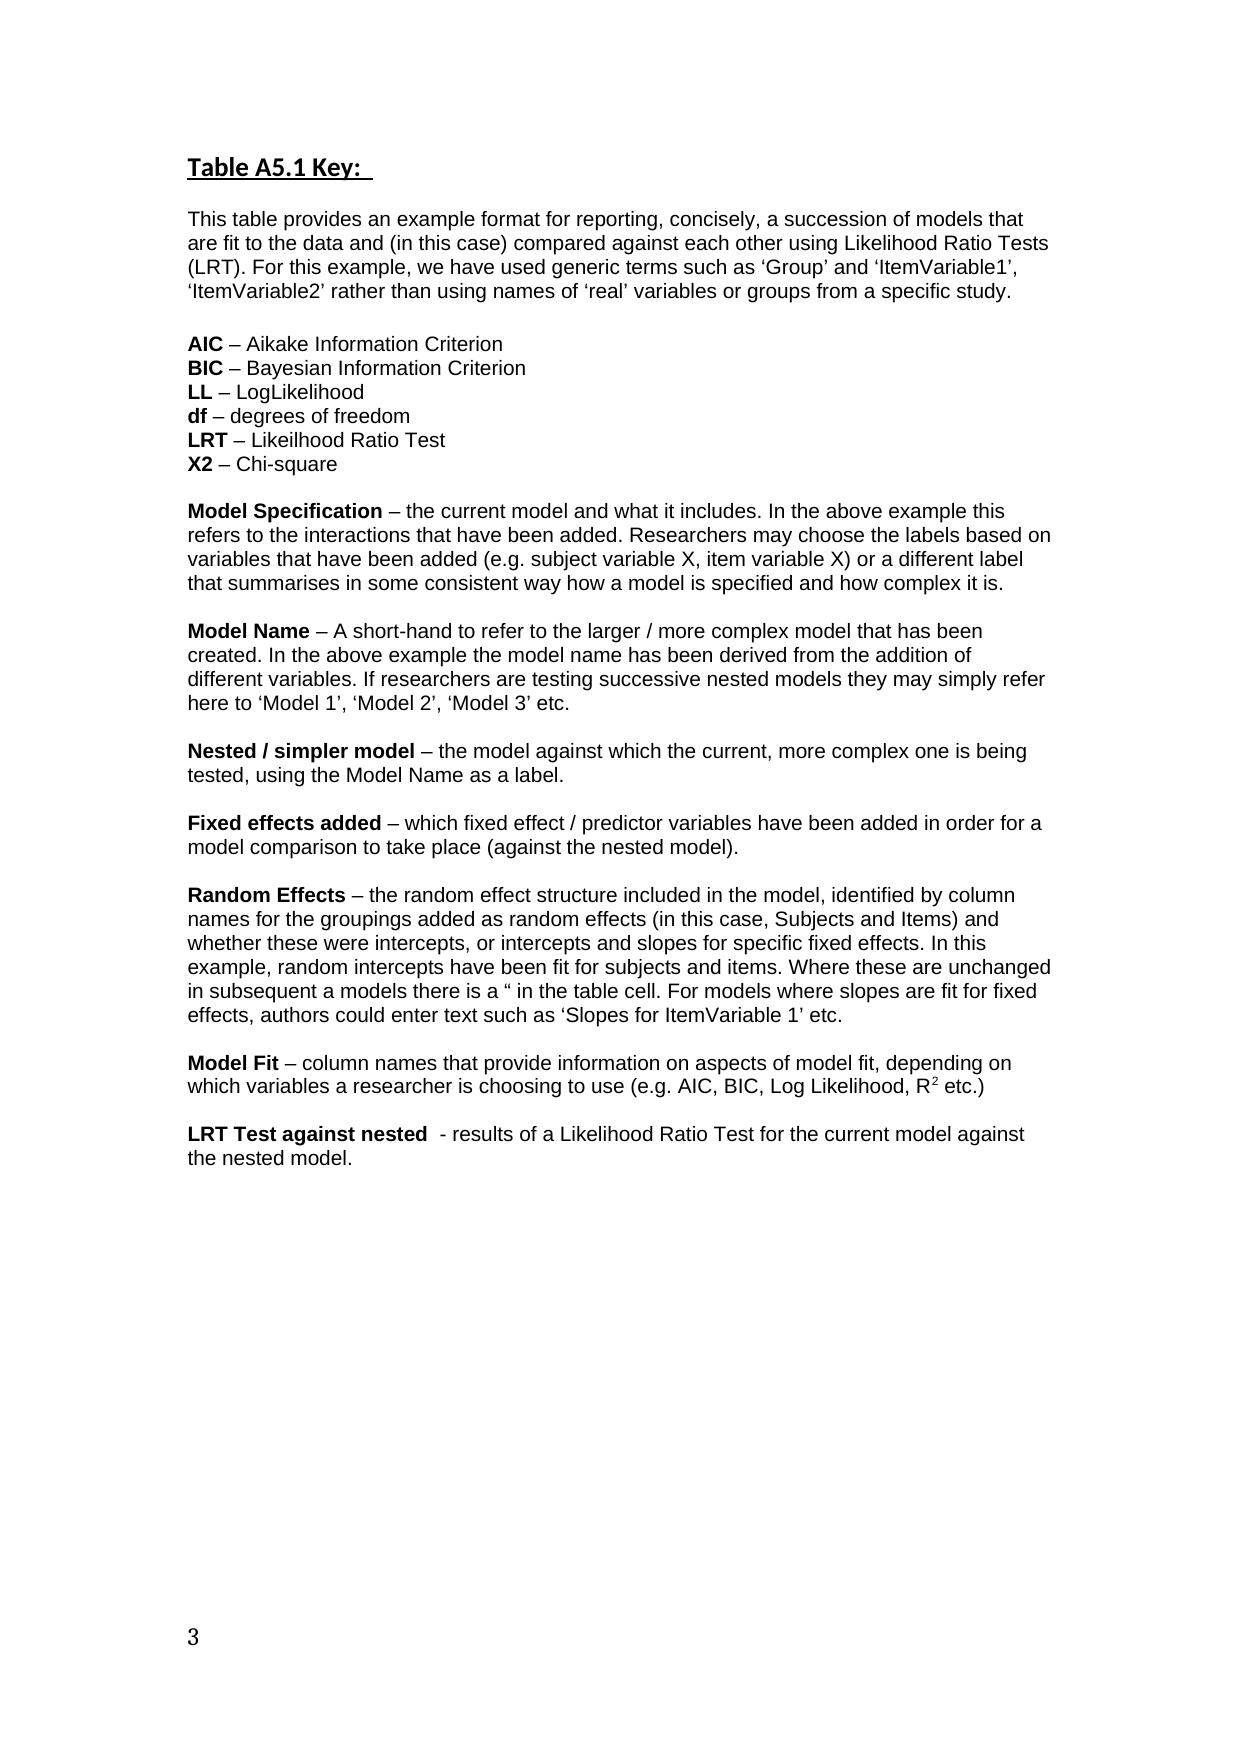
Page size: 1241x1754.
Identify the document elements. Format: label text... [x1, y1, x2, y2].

text Model Specification – the current model and what it includes. In the above example this refers to the interactions that have been added. Researchers may choose the labels based on variables that have been added (e.g. subject variable X, item variable X) or a different label that summarises in some consistent way how a model is specified and how complex it is. Model Name – A short-hand to refer to the larger / more complex model that has been created. In the above example the model name has been derived from the addition of different variables. If researchers are testing successive nested models they may simply refer here to ‘Model 1’, ‘Model 2’, ‘Model 3’ etc. Nested / simpler model – the model against which the current, more complex one is being tested, using the Model Name as a label. Fixed effects added – which fixed effect / predictor variables have been added in order for a model comparison to take place (against the nested model). Random Effects – the random effect structure included in the model, identified by column names for the groupings added as random effects (in this case, Subjects and Items) and whether these were intercepts, or intercepts and slopes for specific fixed effects. In this example, random intercepts have been fit for subjects and items. Where these are unchanged in subsequent a models there is a “ in the table cell. For models where slopes are fit for fixed effects, authors could enter text such as ‘Slopes for ItemVariable 1’ etc. Model Fit – column names that provide information on aspects of model fit, depending on which variables a researcher is choosing to use (e.g. AIC, BIC, Log Likelihood, R2 etc.) LRT Test against nested - results of a Likelihood Ratio Test for the current model against the nested model. [187, 475, 1053, 1170]
text AIC – Aikake Information Criterion BIC – Bayesian Information Criterion LL – LogLikelihood df – degrees of freedom LRT – Likeilhood Ratio Test X2 – Chi-square [187, 332, 1053, 475]
text Table A5.1 Key: This table provides an example format for reporting, concisely, a succession of models that are fit to the data and (in this case) compared against each other using Likelihood Ratio Tests (LRT). For this example, we have used generic terms such as ‘Group’ and ‘ItemVariable1’, ‘ItemVariable2’ rather than using names of ‘real’ variables or groups from a specific study. [187, 150, 1053, 332]
